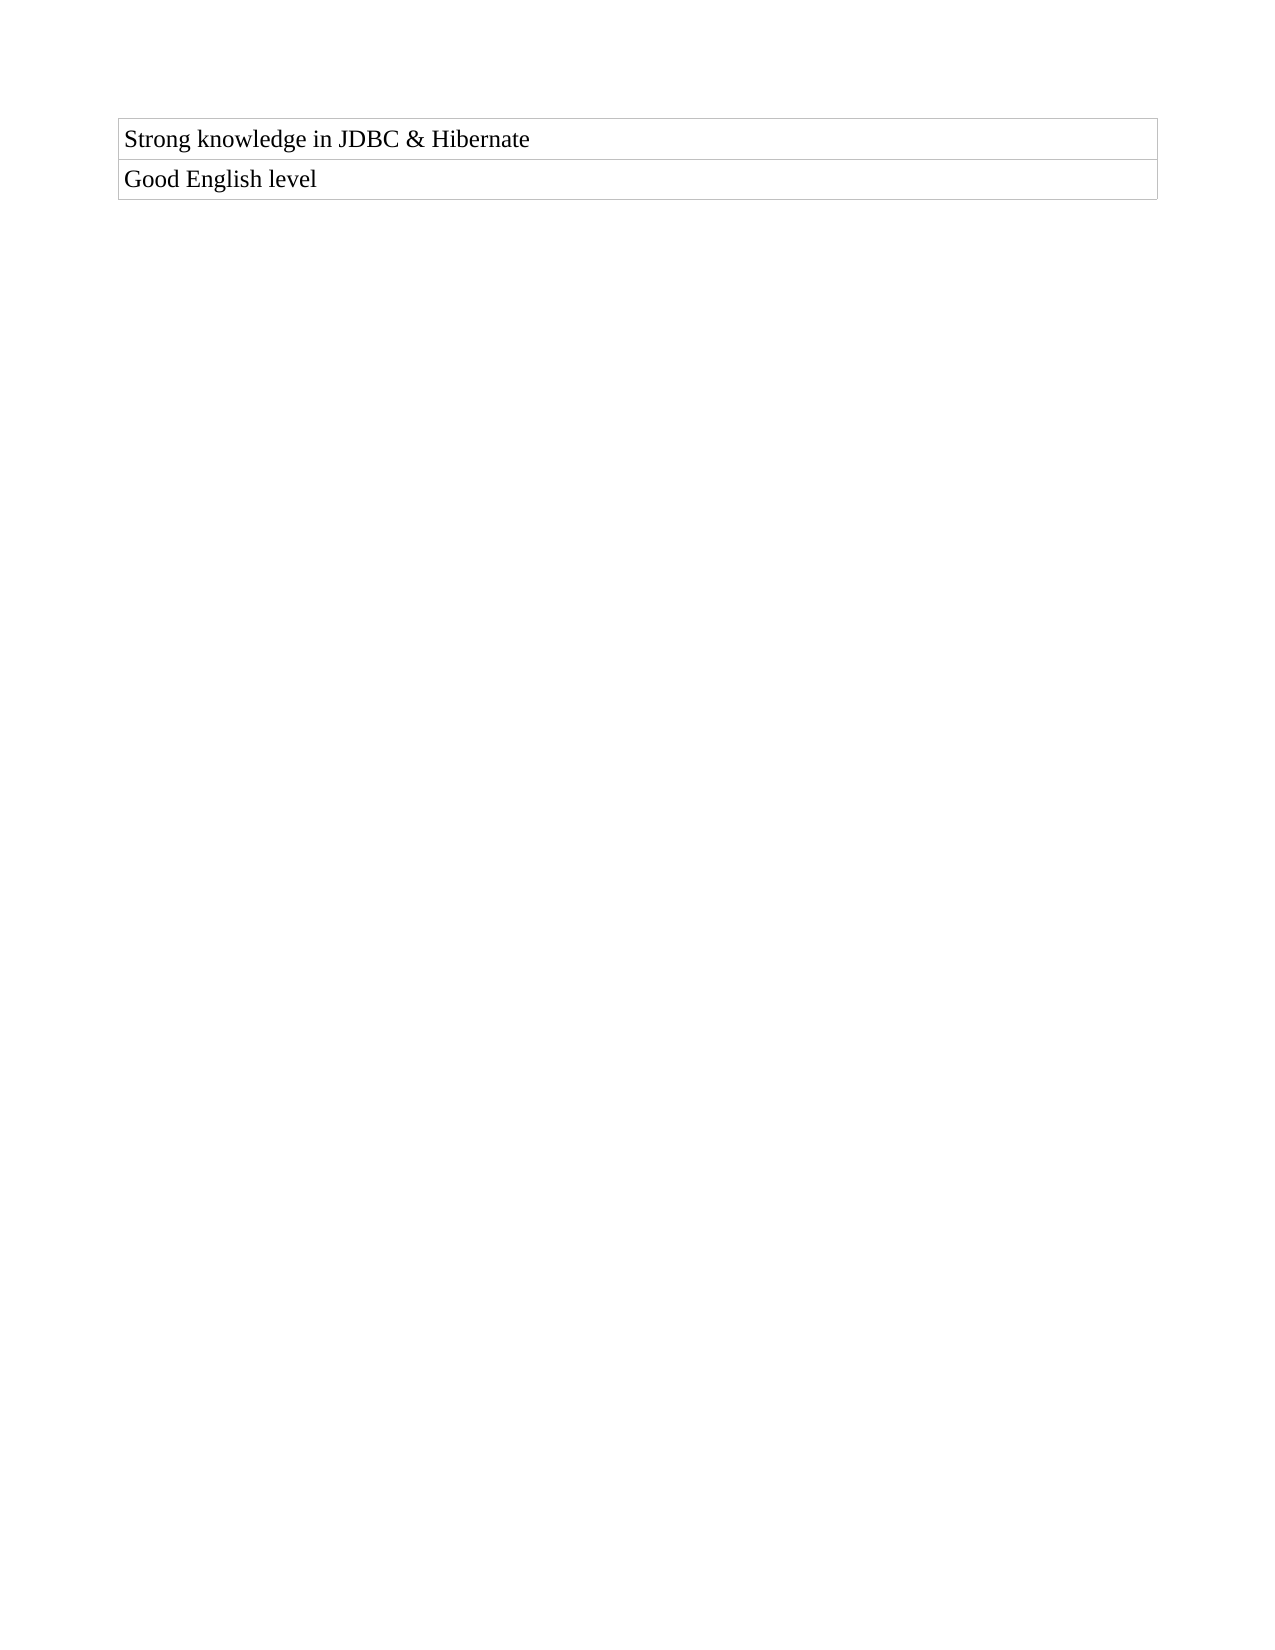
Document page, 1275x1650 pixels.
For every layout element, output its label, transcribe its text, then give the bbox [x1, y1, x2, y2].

table_cell Good English level [119, 160, 1157, 199]
table_cell Strong knowledge in JDBC & Hibernate [119, 119, 1157, 158]
